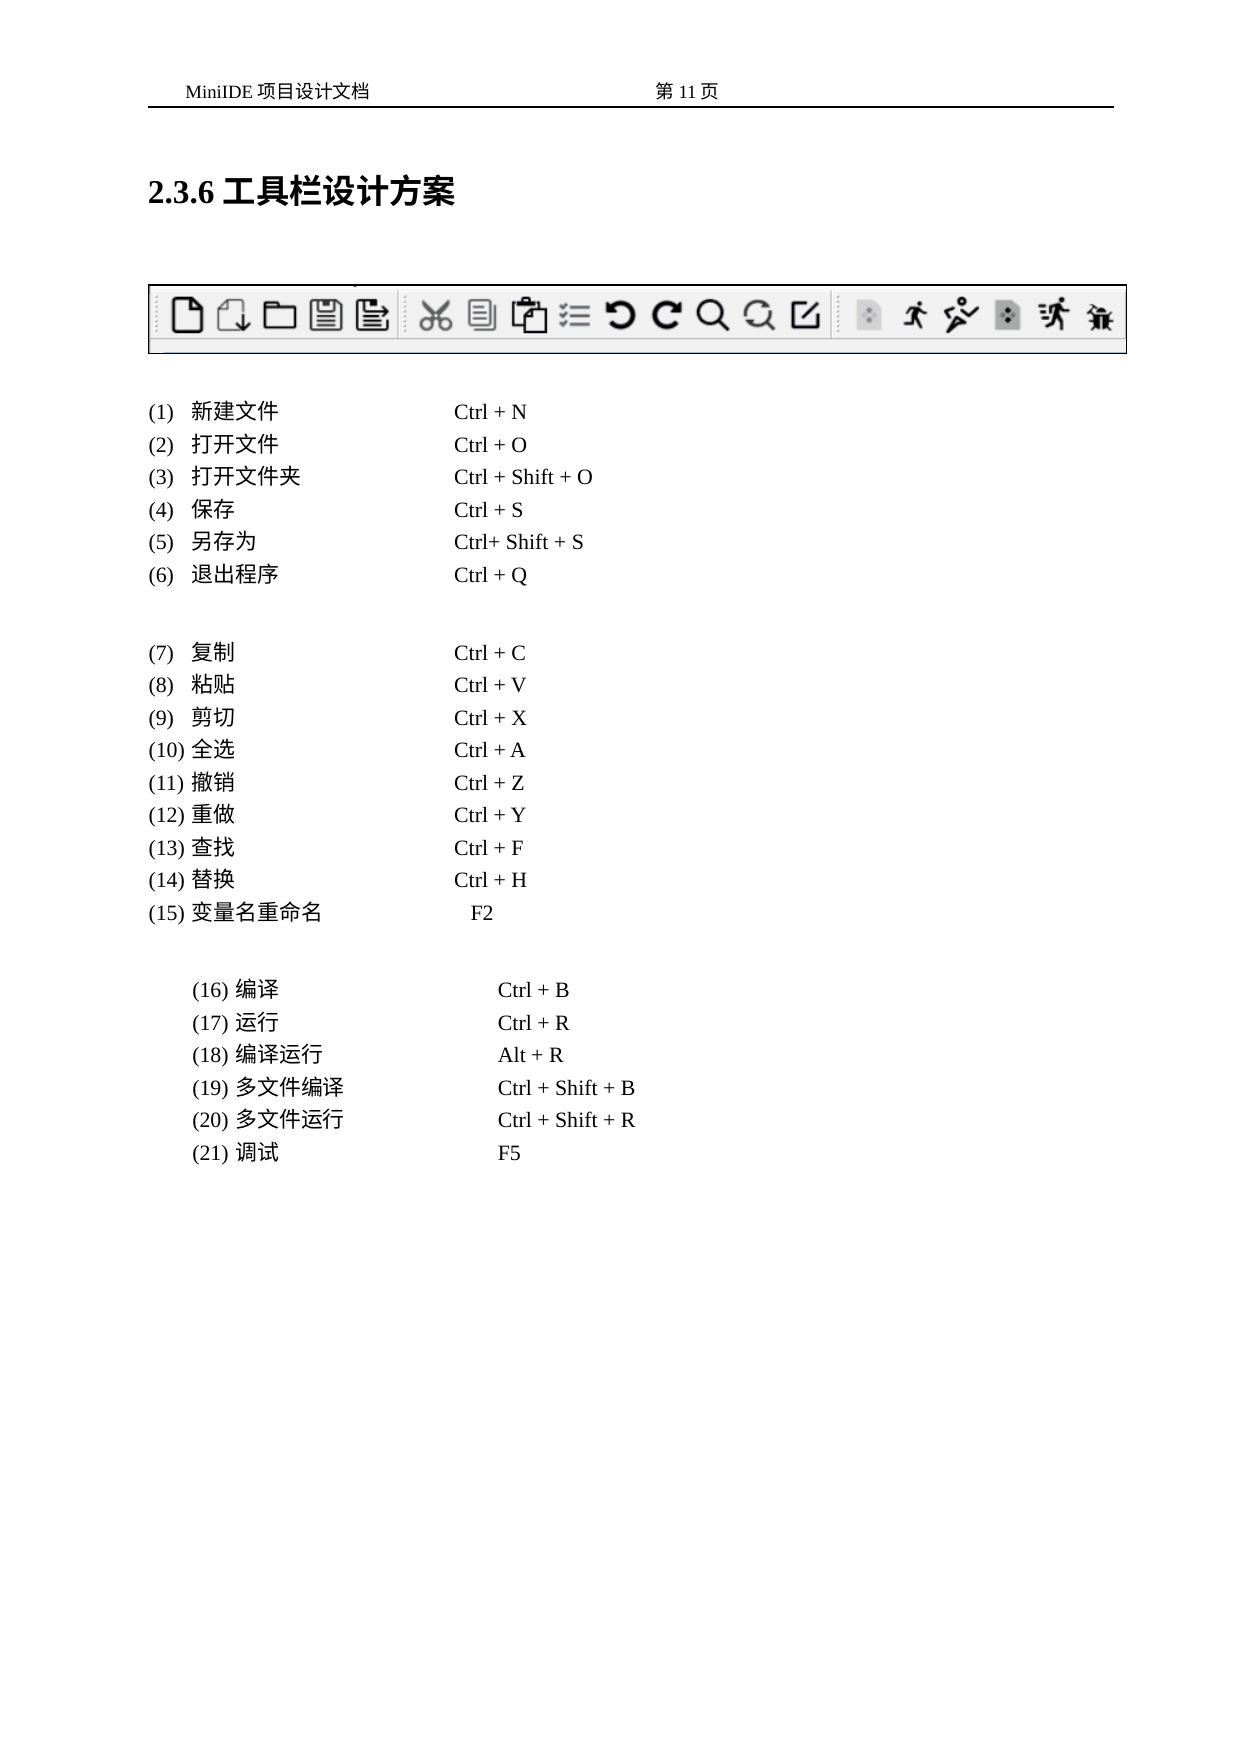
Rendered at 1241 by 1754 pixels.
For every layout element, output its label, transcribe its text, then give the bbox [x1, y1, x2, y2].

list 编译 Ctrl + B [192, 972, 1152, 1004]
list 撤销 Ctrl + Z [148, 764, 1152, 797]
list 替换 Ctrl + H [148, 862, 1152, 894]
list 多文件编译 Ctrl + Shift + B [192, 1069, 1152, 1102]
list 重做 Ctrl + Y [148, 797, 1152, 829]
list 查找 Ctrl + F [148, 829, 1152, 862]
list 另存为 Ctrl+ Shift + S [148, 524, 1152, 556]
list 全选 Ctrl + A [148, 732, 1152, 764]
list 编译运行 Alt + R [192, 1037, 1152, 1069]
picture [149, 286, 1126, 353]
list 粘贴 Ctrl + V [148, 667, 1152, 699]
subtitle 工具栏设计方案 [148, 157, 1152, 222]
list 退出程序 Ctrl + Q [148, 556, 1152, 589]
list 打开文件 Ctrl + O [148, 426, 1152, 459]
list 调试 F5 [192, 1134, 1152, 1167]
list 多文件运行 Ctrl + Shift + R [192, 1102, 1152, 1134]
list 新建文件 Ctrl + N [148, 394, 1152, 426]
list 复制 Ctrl + C [148, 634, 1152, 667]
list 运行 Ctrl + R [192, 1004, 1152, 1037]
list 保存 Ctrl + S [148, 491, 1152, 524]
list 变量名重命名 F2 [148, 894, 1152, 927]
list 剪切 Ctrl + X [148, 699, 1152, 732]
list 打开文件夹 Ctrl + Shift + O [148, 459, 1152, 491]
